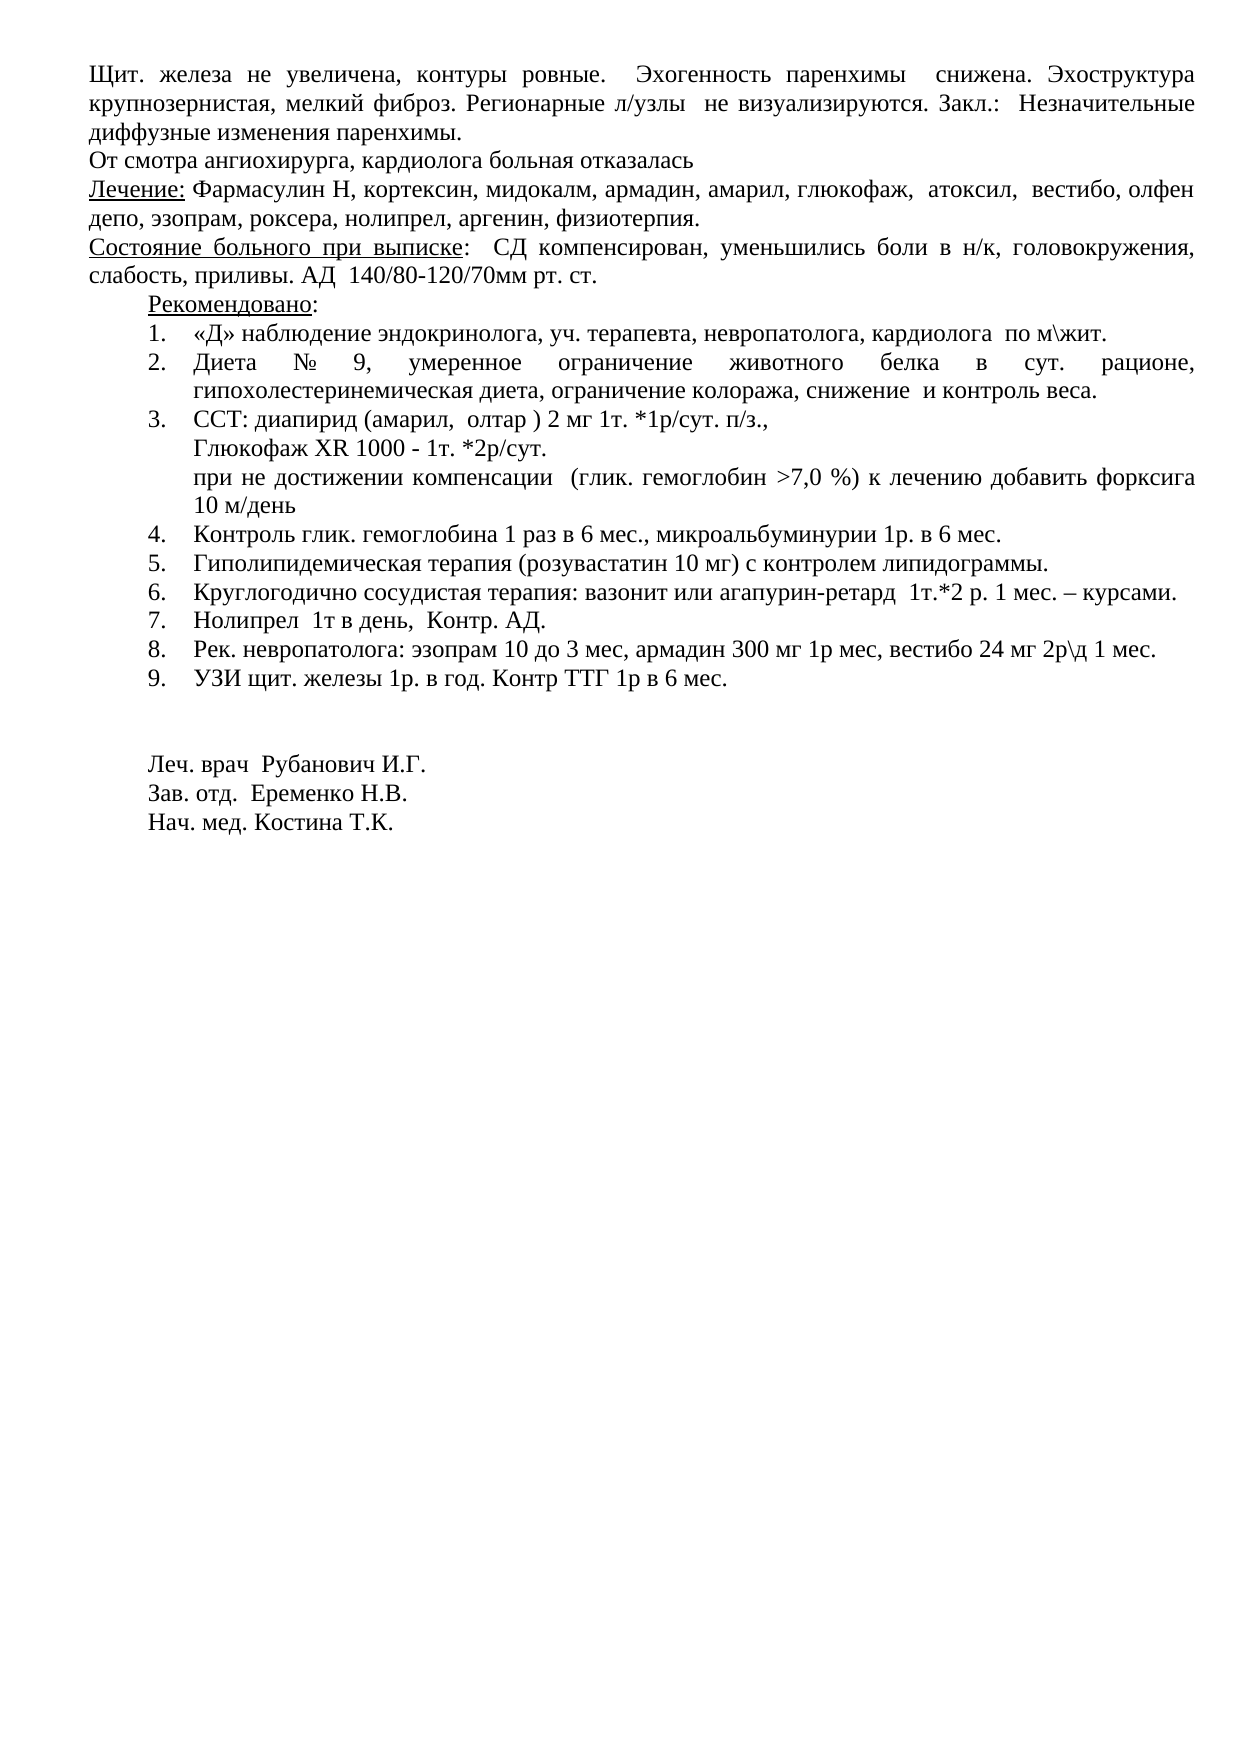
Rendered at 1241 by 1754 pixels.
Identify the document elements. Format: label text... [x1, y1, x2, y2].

text Рекомендовано: [148, 289, 1196, 318]
text при не достижении компенсации (глик. гемоглобин >7,0 %) к лечению добавить форксига 10 м/день [193, 462, 1196, 519]
list Нолипрел 1т в день, Контр. АД. [148, 605, 1196, 634]
list Контроль глик. гемоглобина 1 раз в 6 мес., микроальбуминурии 1р. в 6 мес. [148, 519, 1196, 548]
text Состояние больного при выписке: СД компенсирован, уменьшились боли в н/к, головокружения, слабость, приливы. АД 140/80-120/70мм рт. ст. [89, 232, 1196, 289]
list «Д» наблюдение эндокринолога, уч. терапевта, невропатолога, кардиолога по м\жит. [148, 318, 1196, 347]
text Глюкофаж XR 1000 - 1т. *2р/сут. [193, 433, 1196, 462]
text Зав. отд. Еременко Н.В. [148, 778, 1196, 807]
text От смотра ангиохирурга, кардиолога больная отказалась [89, 145, 1196, 174]
list Гиполипидемическая терапия (розувастатин 10 мг) с контролем липидограммы. [148, 548, 1196, 577]
text Нач. мед. Костина Т.К. [148, 807, 1196, 835]
subtitle Леч. врач Рубанович И.Г. [148, 749, 1196, 778]
list УЗИ щит. железы 1р. в год. Контр ТТГ 1р в 6 мес. [148, 663, 1196, 692]
list Рек. невропатолога: эзопрам 10 до 3 мес, армадин 300 мг 1р мес, вестибо 24 мг 2р\д 1 мес. [148, 634, 1196, 663]
list ССТ: диапирид (амарил, олтар ) 2 мг 1т. *1р/сут. п/з., [148, 404, 1196, 433]
list Диета № 9, умеренное ограничение животного белка в сут. рационе, гипохолестеринемическая диета, ограничение колоража, снижение и контроль веса. [148, 347, 1196, 404]
list Круглогодично сосудистая терапия: вазонит или агапурин-ретард 1т.*2 р. 1 мес. – курсами. [148, 577, 1196, 605]
text Лечение: Фармасулин Н, кортексин, мидокалм, армадин, амарил, глюкофаж, атоксил, вестибо, олфен депо, эзопрам, роксера, нолипрел, аргенин, физиотерпия. [89, 174, 1196, 232]
text Щит. железа не увеличена, контуры ровные. Эхогенность паренхимы снижена. Эхоструктура крупнозернистая, мелкий фиброз. Регионарные л/узлы не визуализируются. Закл.: Незначительные диффузные изменения паренхимы. [89, 59, 1196, 145]
